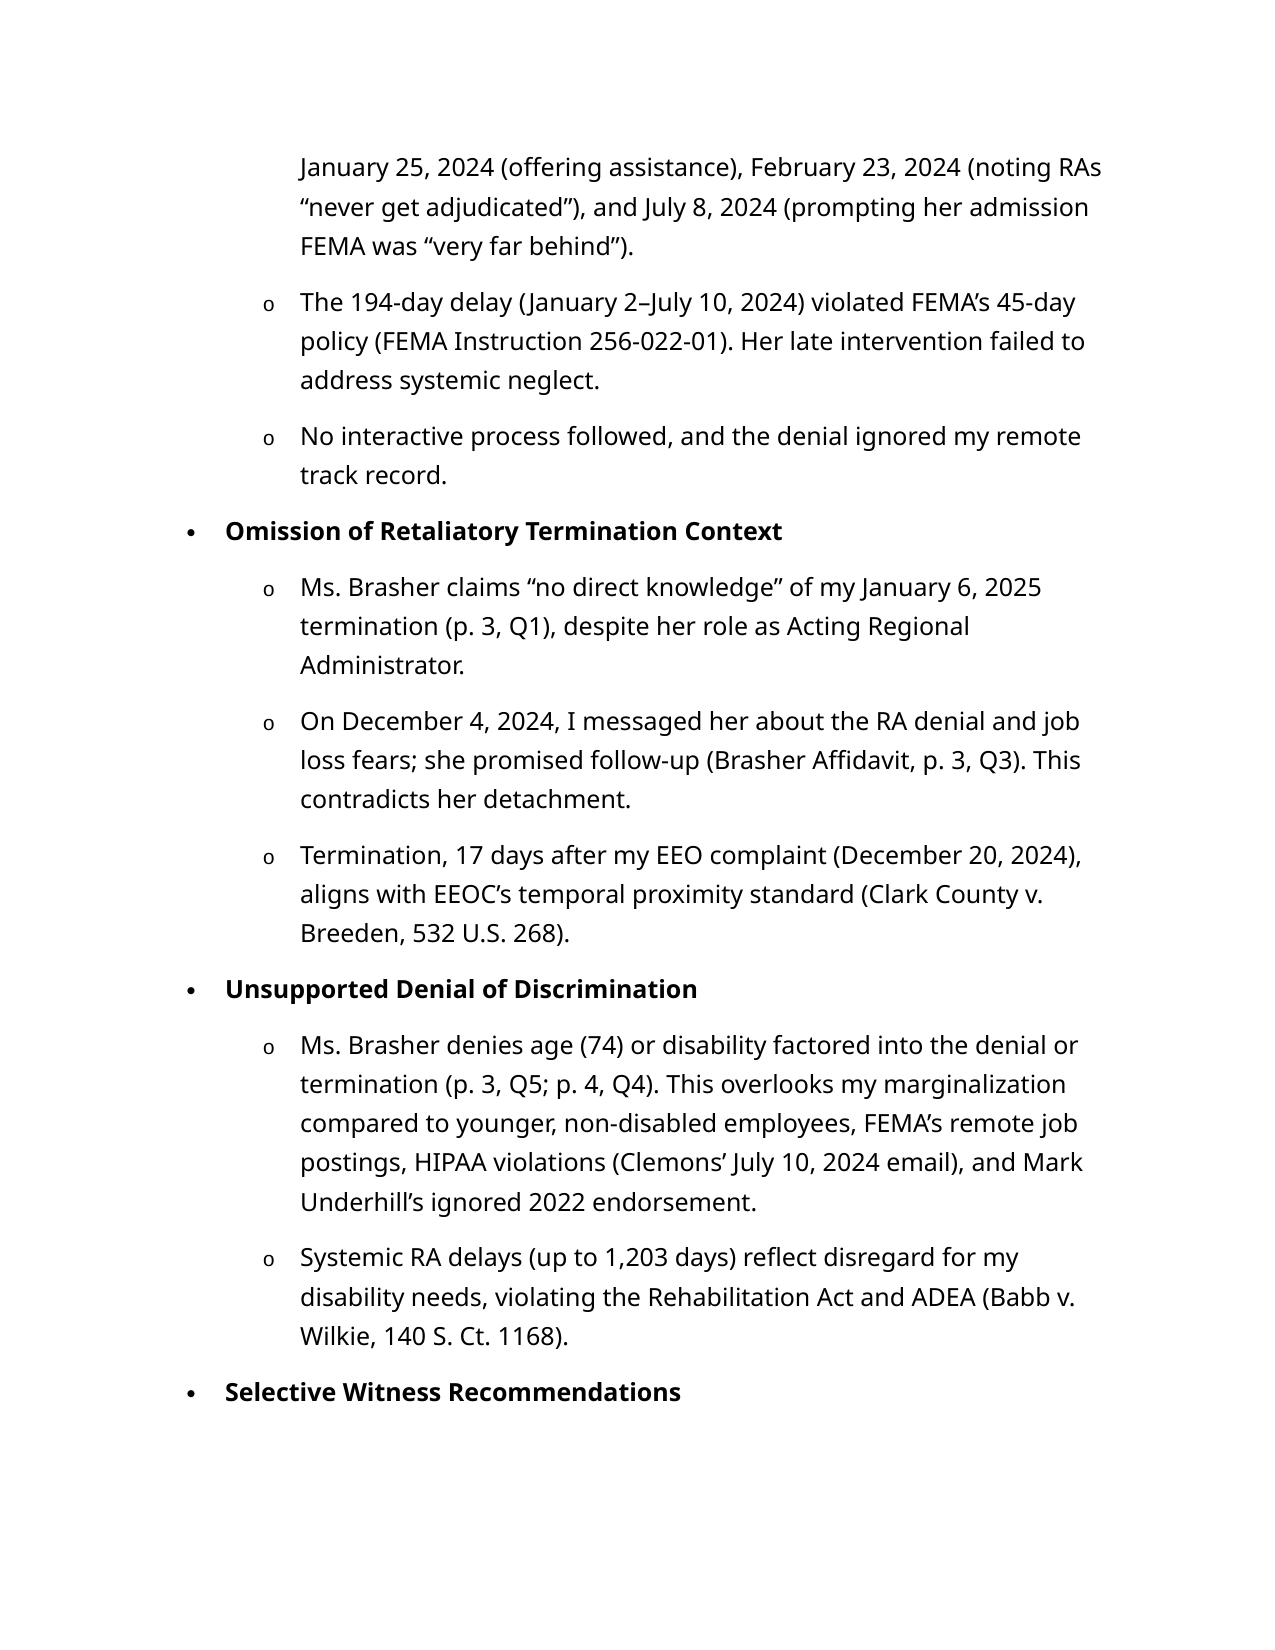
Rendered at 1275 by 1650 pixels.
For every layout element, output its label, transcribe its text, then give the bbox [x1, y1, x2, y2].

list Unsupported Denial of Discrimination [187, 972, 1125, 1006]
list No interactive process followed, and the denial ignored my remote track record. [262, 418, 1125, 492]
list Systemic RA delays (up to 1,203 days) reflect disregard for my disability needs, violating the Rehabilitation Act and ADEA (Babb v. Wilkie, 140 S. Ct. 1168). [262, 1240, 1125, 1352]
list Selective Witness Recommendations [187, 1374, 1125, 1408]
list Termination, 17 days after my EEO complaint (December 20, 2024), aligns with EEOC’s temporal proximity standard (Clark County v. Breeden, 532 U.S. 268). [262, 837, 1125, 950]
list Ms. Brasher claims “no direct knowledge” of my January 6, 2025 termination (p. 3, Q1), despite her role as Acting Regional Administrator. [262, 569, 1125, 682]
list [262, 150, 1125, 262]
list Ms. Brasher denies age (74) or disability factored into the denial or termination (p. 3, Q5; p. 4, Q4). This overlooks my marginalization compared to younger, non-disabled employees, FEMA’s remote job postings, HIPAA violations (Clemons’ July 10, 2024 email), and Mark Underhill’s ignored 2022 endorsement. [262, 1027, 1125, 1218]
list Omission of Retaliatory Termination Context [187, 513, 1125, 547]
list The 194-day delay (January 2–July 10, 2024) violated FEMA’s 45-day policy (FEMA Instruction 256-022-01). Her late intervention failed to address systemic neglect. [262, 284, 1125, 397]
list On December 4, 2024, I messaged her about the RA denial and job loss fears; she promised follow-up (Brasher Affidavit, p. 3, Q3). This contradicts her detachment. [262, 703, 1125, 816]
